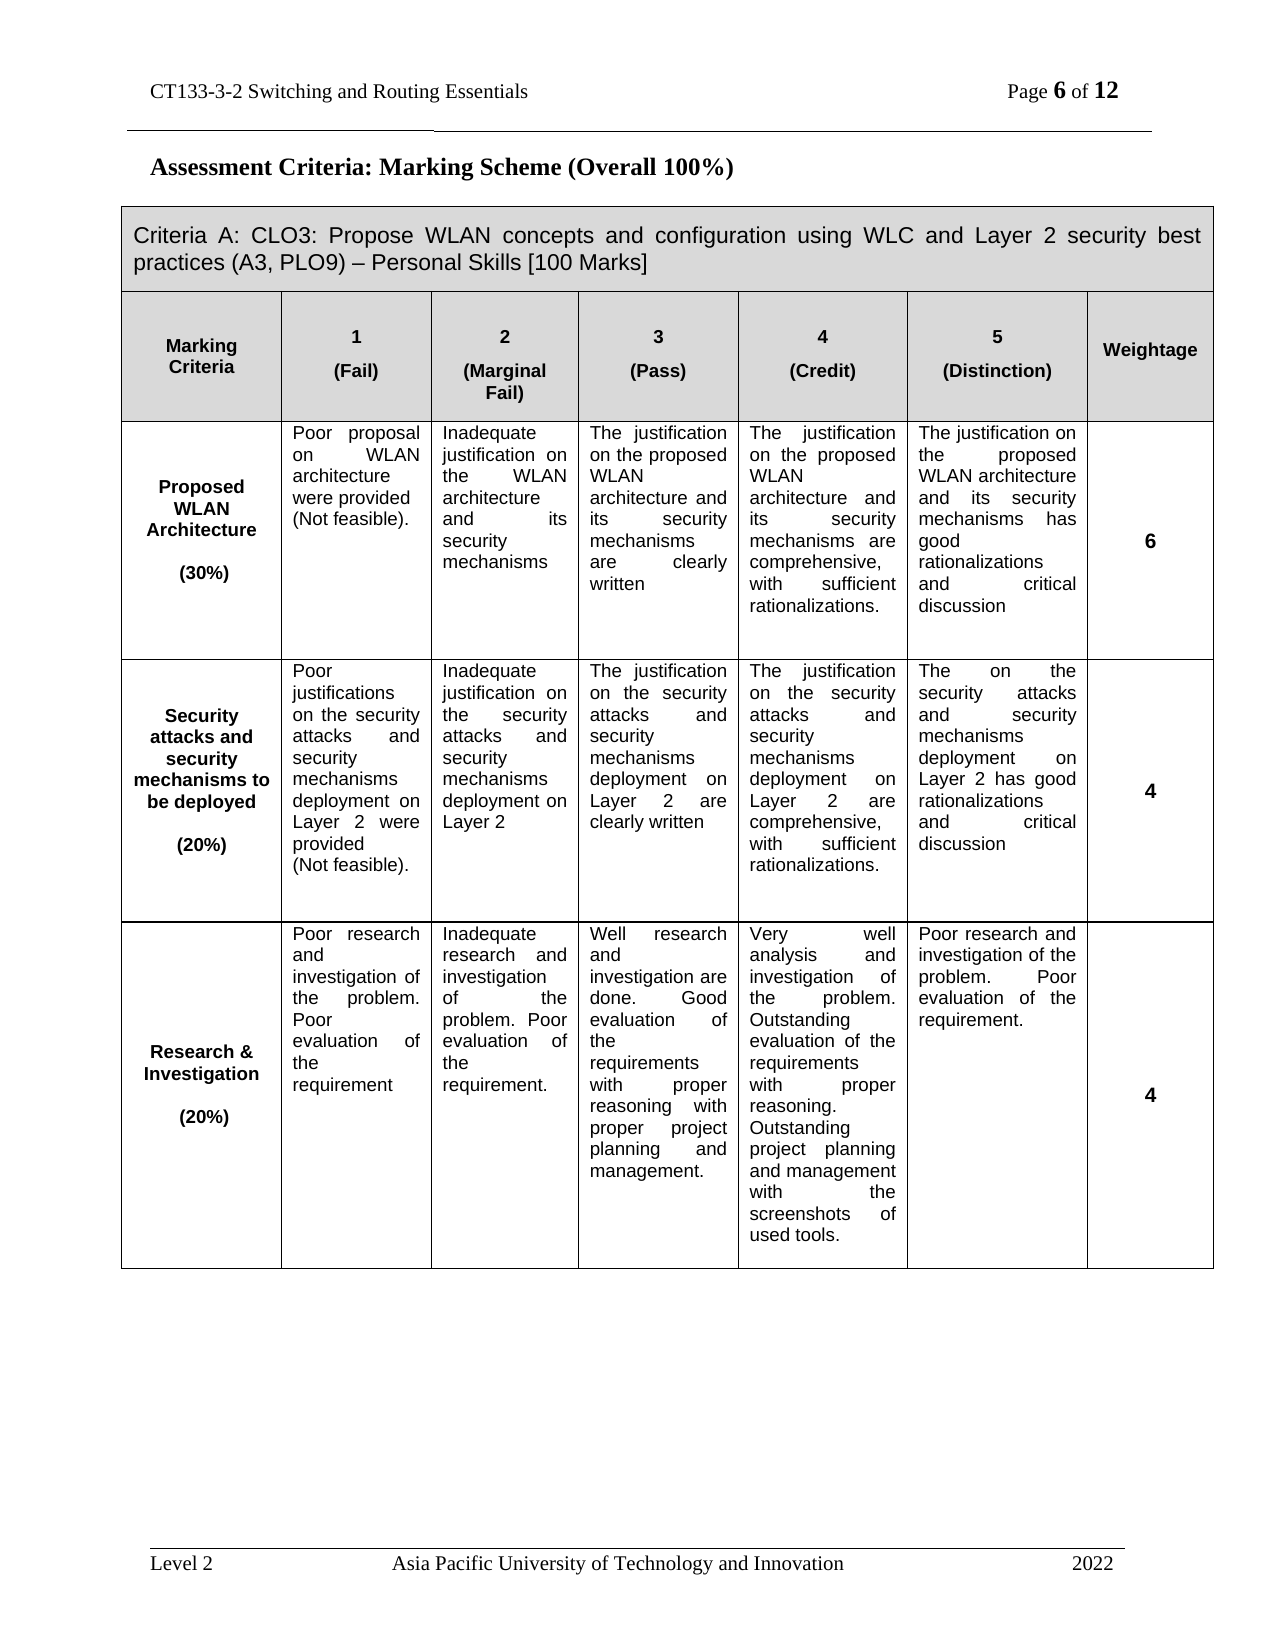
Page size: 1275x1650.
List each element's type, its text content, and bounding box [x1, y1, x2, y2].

table_cell 3 (Pass) [579, 292, 738, 421]
table_cell Security attacks and security mechanisms to be deployed (20%) [122, 660, 281, 921]
table_cell Very well analysis and investigation of the problem. Outstanding evaluation of the requirements with proper reasoning. Outstanding project planning and management with the screenshots of used tools. [739, 923, 907, 1267]
table_cell Poor research and investigation of the problem. Poor evaluation of the requirement. [908, 923, 1087, 1267]
table_cell Research & Investigation (20%) [122, 923, 281, 1267]
table_cell Proposed WLAN Architecture (30%) [122, 422, 281, 659]
table_cell Poor justifications on the security attacks and security mechanisms deployment on Layer 2 were provided (Not feasible). [282, 660, 431, 921]
table_cell The on the security attacks and security mechanisms deployment on Layer 2 has good rationalizations and critical discussion [908, 660, 1087, 921]
table_cell Well research and investigation are done. Good evaluation of the requirements with proper reasoning with proper project planning and management. [579, 923, 738, 1267]
table_cell Marking Criteria [122, 292, 281, 421]
table_cell 1 (Fail) [282, 292, 431, 421]
table_cell 2 (Marginal Fail) [432, 292, 578, 421]
table_cell The justification on the security attacks and security mechanisms deployment on Layer 2 are comprehensive, with sufficient rationalizations. [739, 660, 907, 921]
table_cell The justification on the proposed WLAN architecture and its security mechanisms are comprehensive, with sufficient rationalizations. [739, 422, 907, 659]
table_header Criteria A: CLO3: Propose WLAN concepts and configuration using WLC and Layer 2 security best practices (A3, PLO9) – Personal Skills [100 Marks] [122, 207, 1213, 291]
table_cell 4 [1088, 660, 1213, 921]
table_cell 5 (Distinction) [908, 292, 1087, 421]
table_cell The justification on the security attacks and security mechanisms deployment on Layer 2 are clearly written [579, 660, 738, 921]
table_cell The justification on the proposed WLAN architecture and its security mechanisms has good rationalizations and critical discussion [908, 422, 1087, 659]
table_cell The justification on the proposed WLAN architecture and its security mechanisms are clearly written [579, 422, 738, 659]
text Assessment Criteria: Marking Scheme (Overall 100%) [150, 152, 1125, 181]
table_cell 6 [1088, 422, 1213, 659]
table_cell 4 (Credit) [739, 292, 907, 421]
table_cell Weightage [1088, 292, 1213, 421]
table_cell Poor proposal on WLAN architecture were provided (Not feasible). [282, 422, 431, 659]
table_cell Poor research and investigation of the problem. Poor evaluation of the requirement [282, 923, 431, 1267]
table_cell 4 [1088, 923, 1213, 1267]
table_cell Inadequate justification on the WLAN architecture and its security mechanisms [432, 422, 578, 659]
table_cell Inadequate justification on the security attacks and security mechanisms deployment on Layer 2 [432, 660, 578, 921]
table_cell Inadequate research and investigation of the problem. Poor evaluation of the requirement. [432, 923, 578, 1267]
